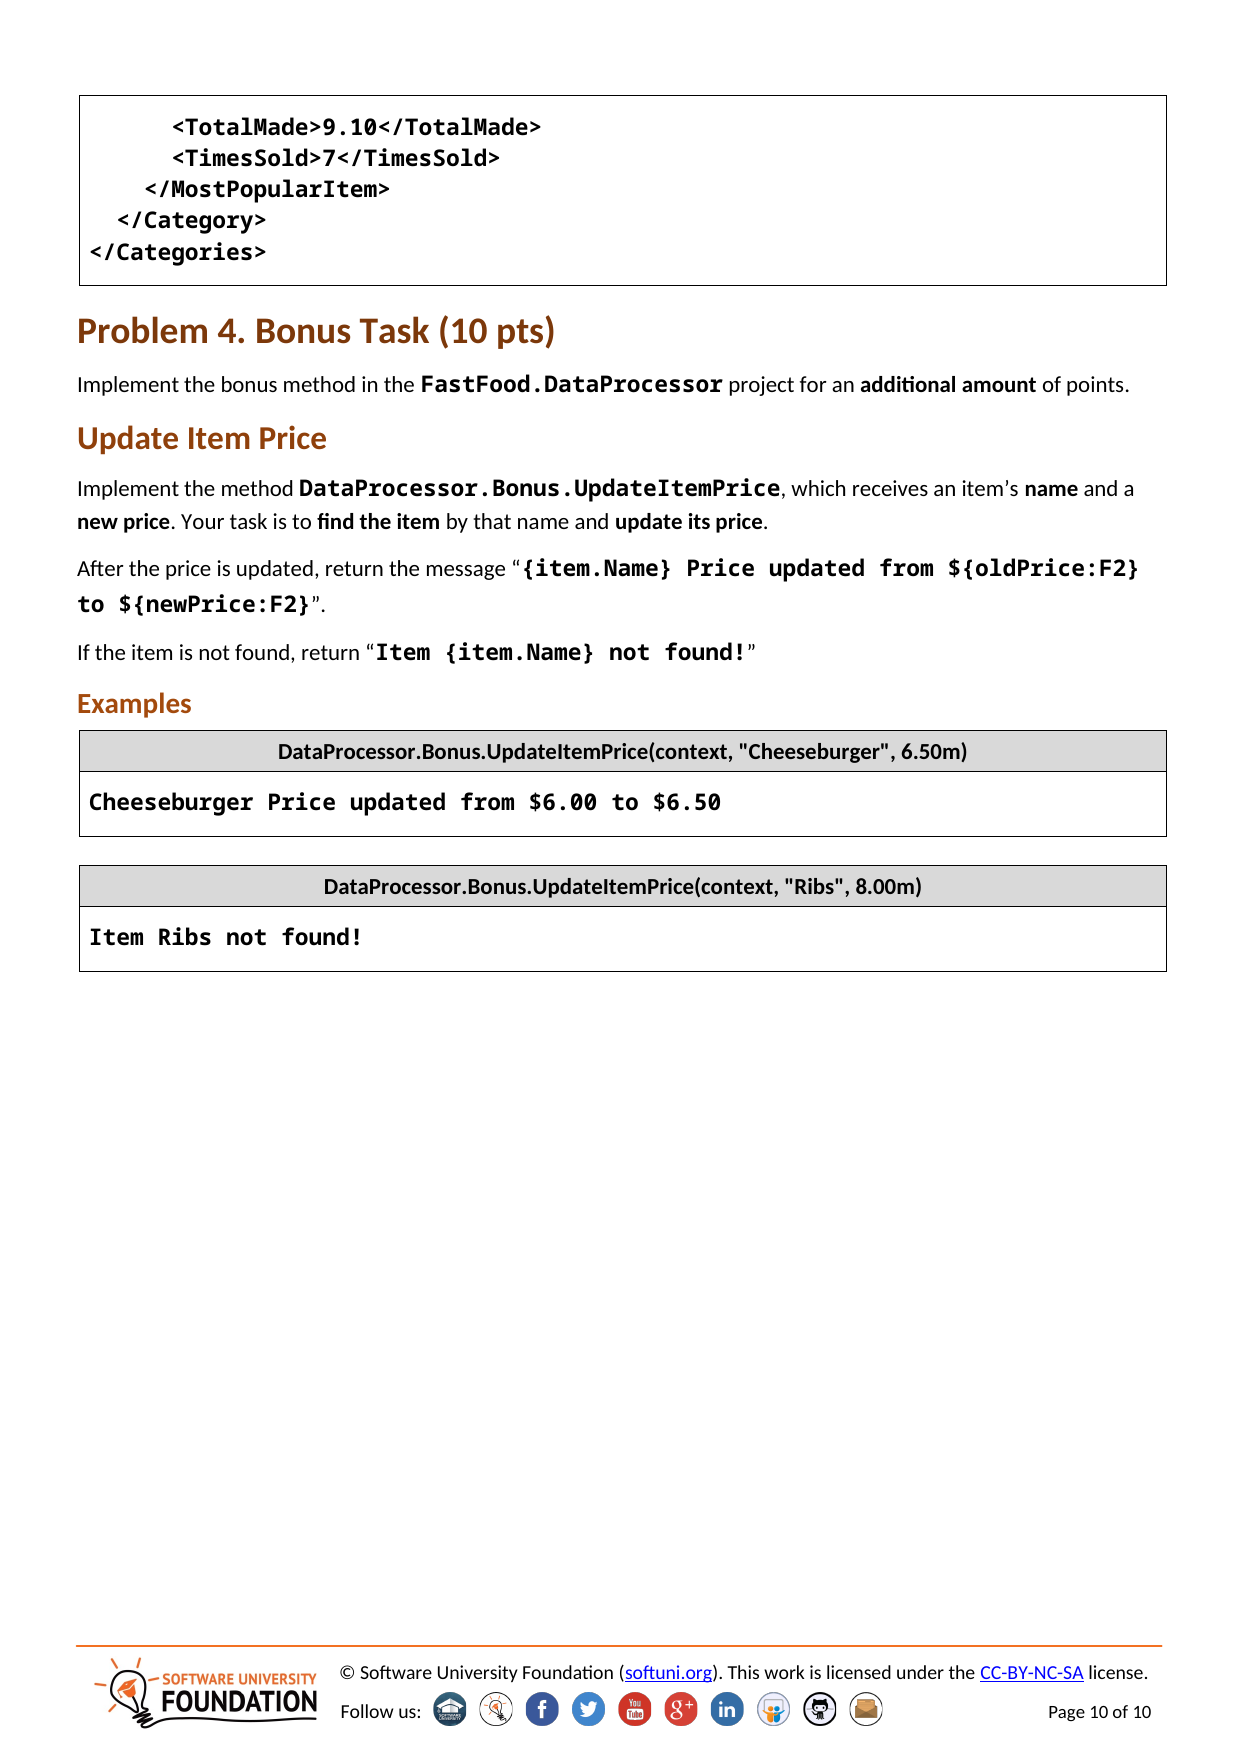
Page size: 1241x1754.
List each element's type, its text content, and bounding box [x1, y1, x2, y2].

table_header DataProcessor.Bonus.UpdateItemPrice(context, "Ribs", 8.00m) [80, 866, 1166, 906]
picture [710, 1692, 744, 1726]
text Implement the bonus method in the FastFood.DataProcessor project for an additional amount of points. [77, 368, 1163, 399]
picture [757, 1692, 790, 1726]
picture [433, 1692, 467, 1726]
text If the item is not found, return “Item {item.Name} not found!” [77, 636, 1163, 668]
text After the price is updated, return the message “{item.Name} Price updated from ${oldPrice:F2} to ${newPrice:F2}”. [77, 552, 1163, 619]
table_cell Item Ribs not found! [80, 907, 1166, 971]
picture [849, 1692, 883, 1726]
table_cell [80, 96, 1166, 285]
subtitle Problem 4. Bonus Task (10 pts) [77, 307, 1163, 353]
picture [479, 1692, 513, 1726]
subtitle Update Item Price [77, 417, 1163, 457]
text Implement the method DataProcessor.Bonus.UpdateItemPrice, which receives an item’s name and a new price. Your task is to find the item by that name and update its price. [77, 472, 1163, 535]
picture [618, 1692, 652, 1726]
subtitle Examples [77, 685, 1163, 720]
picture [525, 1692, 559, 1726]
picture [93, 1656, 317, 1729]
table_cell Cheeseburger Price updated from $6.00 to $6.50 [80, 772, 1166, 836]
picture [664, 1692, 698, 1726]
picture [572, 1692, 605, 1726]
table_header DataProcessor.Bonus.UpdateItemPrice(context, "Cheeseburger", 6.50m) [80, 731, 1166, 771]
picture [803, 1692, 837, 1726]
